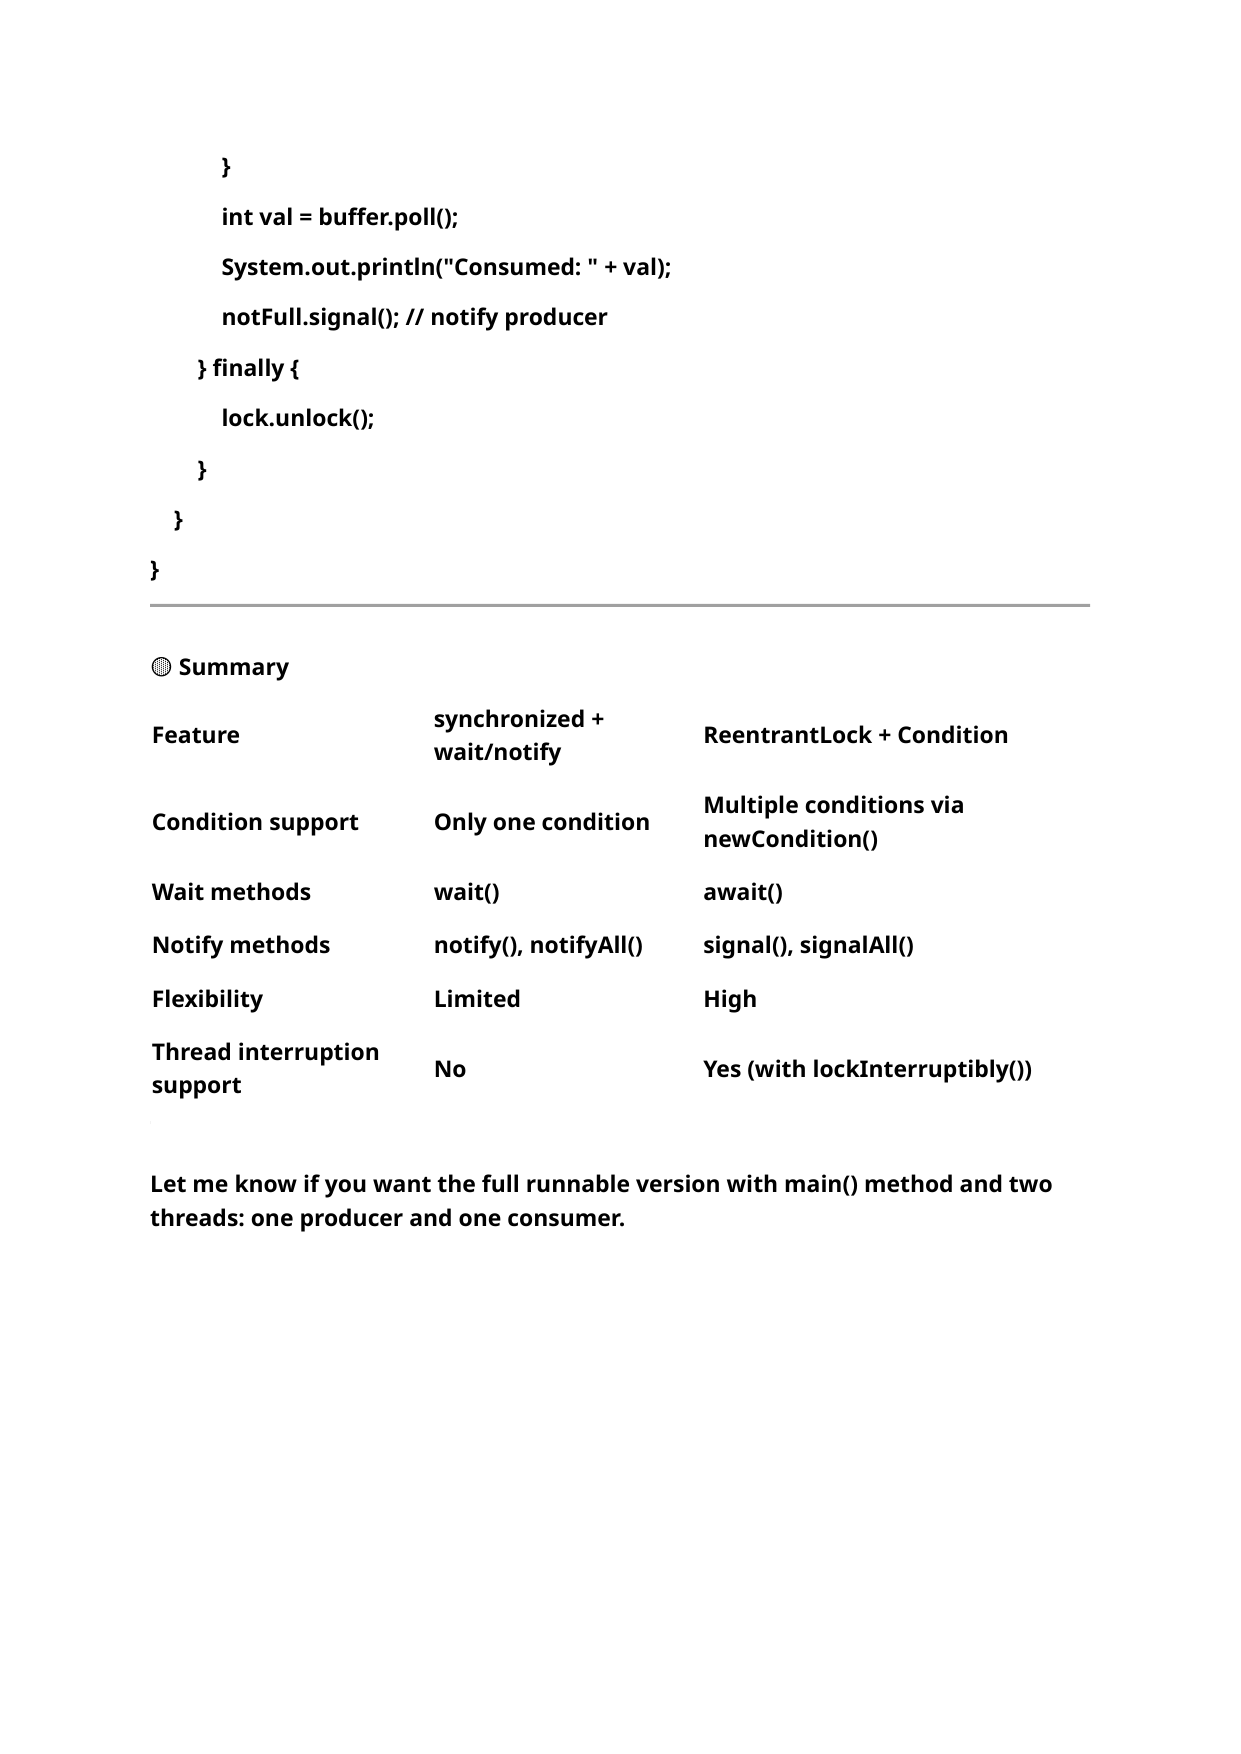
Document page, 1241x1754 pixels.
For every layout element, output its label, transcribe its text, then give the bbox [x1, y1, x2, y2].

text } finally { [150, 352, 1090, 383]
table_cell Condition support [150, 788, 432, 875]
text } [150, 553, 1090, 584]
table_cell Multiple conditions via newCondition() [701, 788, 1090, 875]
text } [150, 150, 1090, 181]
table_cell Limited [432, 981, 701, 1034]
text lock.unlock(); [150, 402, 1090, 433]
text int val = buffer.poll(); [150, 200, 1090, 232]
table_header synchronized + wait/notify [432, 701, 701, 788]
table_cell Only one condition [432, 788, 701, 875]
table_cell wait() [432, 875, 701, 928]
table_cell Yes (with lockInterruptibly()) [701, 1034, 1090, 1121]
table_cell Thread interruption support [150, 1034, 432, 1121]
table_header Feature [150, 701, 432, 788]
text notFull.signal(); // notify producer [150, 301, 1090, 332]
table_cell Flexibility [150, 981, 432, 1034]
table_cell Wait methods [150, 875, 432, 928]
text } [150, 503, 1090, 534]
table_cell await() [701, 875, 1090, 928]
table_header ReentrantLock + Condition [701, 701, 1090, 788]
text 🟡 Summary [150, 651, 1090, 682]
text System.out.println("Consumed: " + val); [150, 251, 1090, 282]
table_cell Notify methods [150, 928, 432, 981]
text } [150, 452, 1090, 484]
table_cell notify(), notifyAll() [432, 928, 701, 981]
table_cell High [701, 981, 1090, 1034]
table_cell No [432, 1034, 701, 1121]
text Let me know if you want the full runnable version with main() method and two threads: one producer and one consumer. [150, 1168, 1090, 1233]
table_cell signal(), signalAll() [701, 928, 1090, 981]
